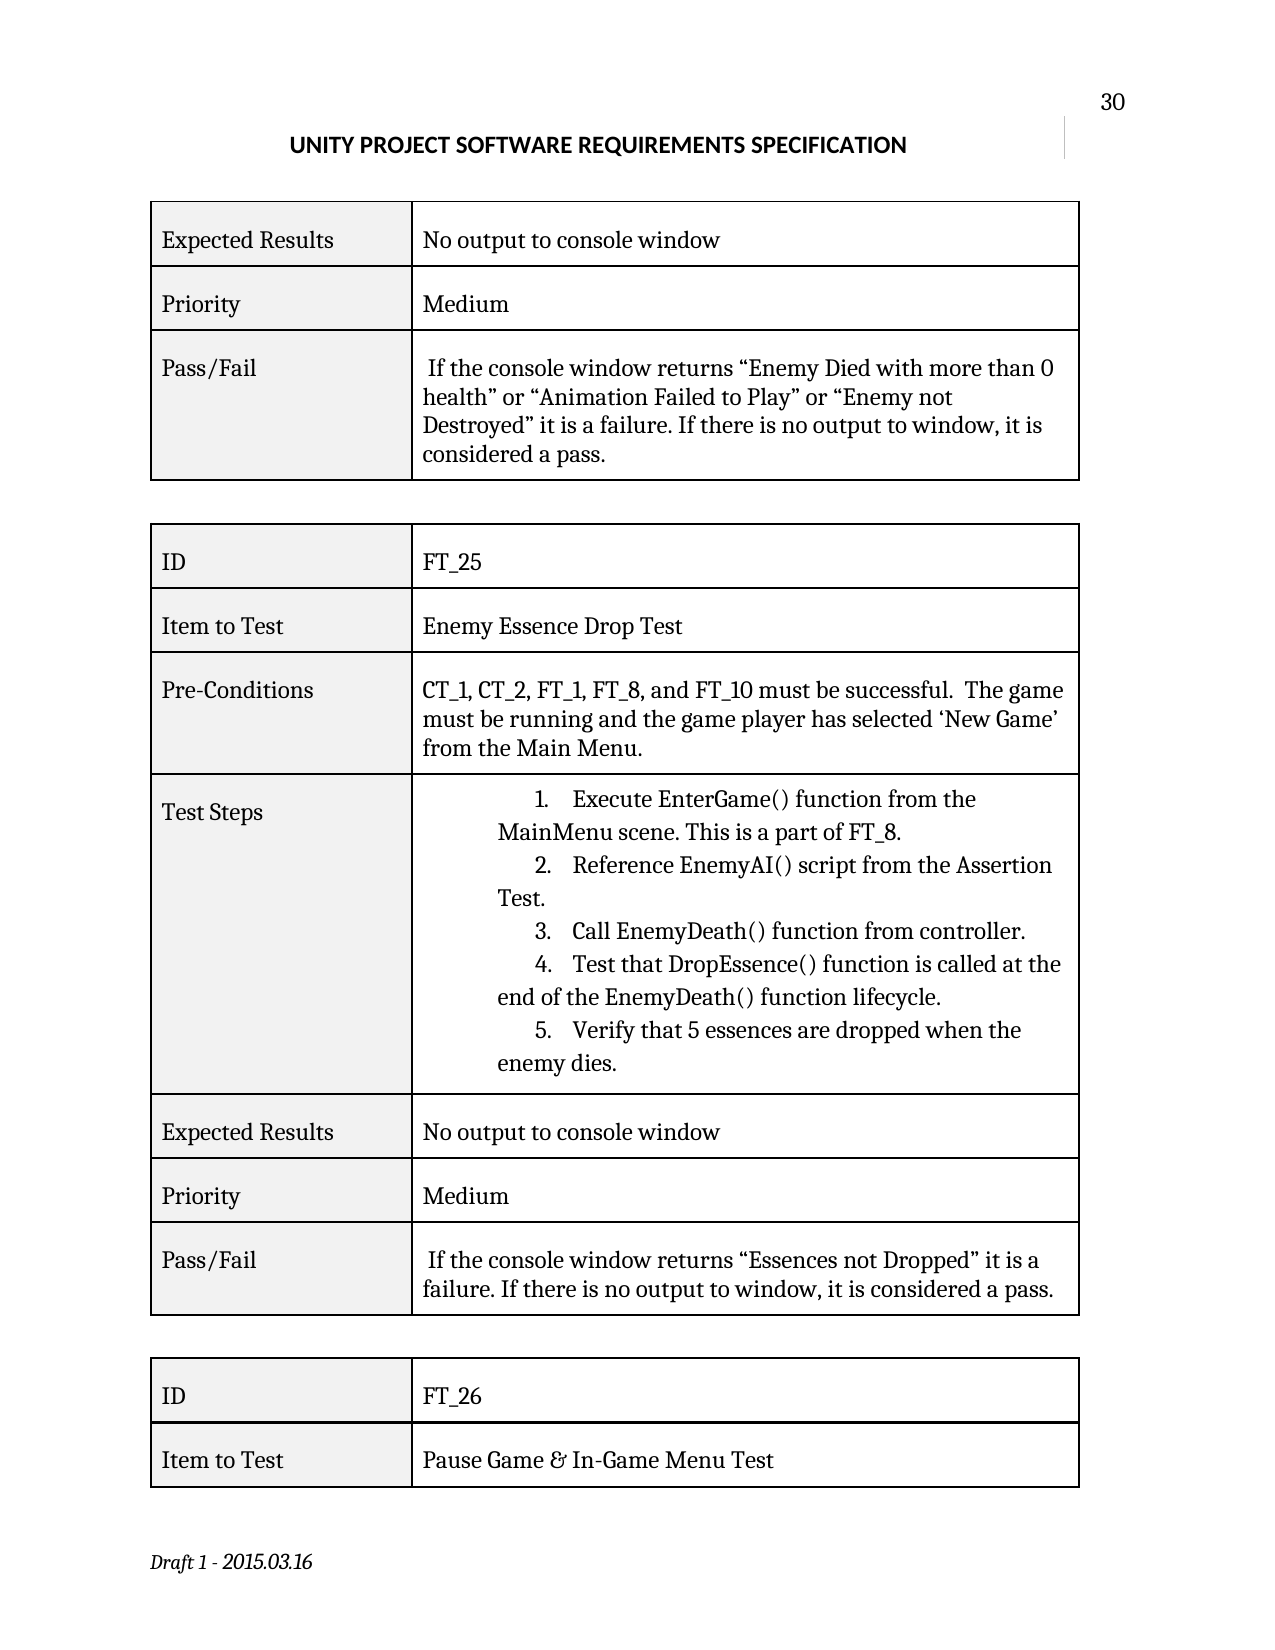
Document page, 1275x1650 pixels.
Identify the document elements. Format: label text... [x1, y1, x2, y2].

table_cell Test Steps [152, 775, 411, 1093]
table_cell Item to Test [152, 589, 411, 651]
table_header ID [152, 525, 411, 587]
table_cell If the console window returns “Essences not Dropped” it is a failure. If there is no output to window, it is considered a pass. [413, 1223, 1078, 1314]
table_cell Pause Game & In-Game Menu Test [413, 1424, 1078, 1486]
table_cell Execute EnterGame() function from the MainMenu scene. This is a part of FT_8. Reference EnemyAI() script from the Assertion Test. Call EnemyDeath() function from controller. Test that DropEssence() function is called at the end of the EnemyDeath() function lifecycle. Verify that 5 essences are dropped when the enemy dies. [413, 775, 1078, 1093]
table_cell CT_1, CT_2, FT_1, FT_8, and FT_10 must be successful. The game must be running and the game player has selected ‘New Game’ from the Main Menu. [413, 653, 1078, 773]
table_header FT_26 [413, 1359, 1078, 1421]
table_cell Expected Results [152, 1095, 411, 1157]
table_cell Pre-Conditions [152, 653, 411, 773]
table_cell Item to Test [152, 1424, 411, 1486]
table_cell Pass/Fail [152, 331, 411, 479]
table_cell Expected Results [152, 202, 411, 265]
table_header FT_25 [413, 525, 1078, 587]
table_cell Enemy Essence Drop Test [413, 589, 1078, 651]
table_cell Priority [152, 267, 411, 329]
table_cell Medium [413, 1159, 1078, 1221]
table_header ID [152, 1359, 411, 1421]
table_cell No output to console window [413, 202, 1078, 265]
table_cell Priority [152, 1159, 411, 1221]
table_cell No output to console window [413, 1095, 1078, 1157]
table_cell Medium [413, 267, 1078, 329]
table_cell Pass/Fail [152, 1223, 411, 1314]
